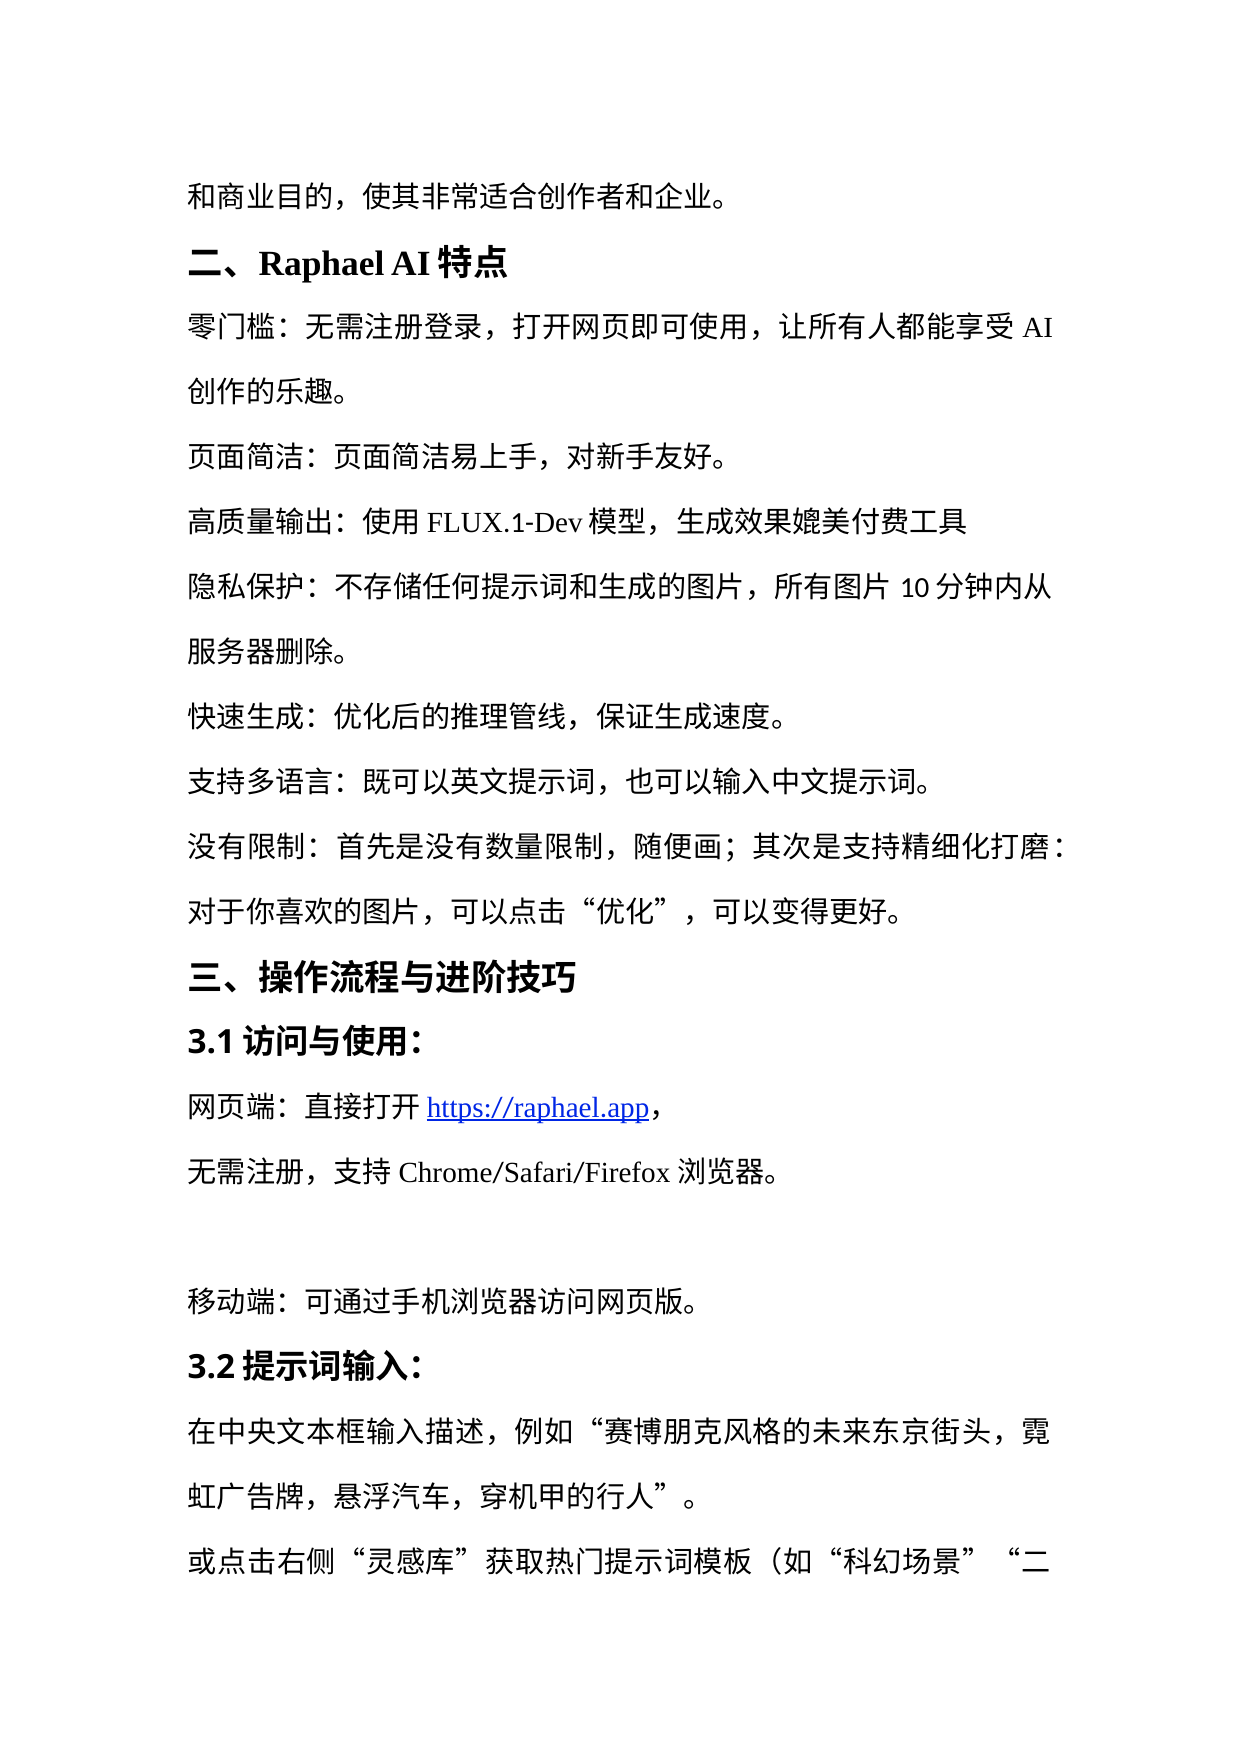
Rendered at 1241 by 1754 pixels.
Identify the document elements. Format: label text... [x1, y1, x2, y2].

text 三、操作流程与进阶技巧 [187, 942, 1053, 1007]
text 无需注册，支持 Chrome/Safari/Firefox 浏览器。 [187, 1137, 1053, 1202]
text 零门槛：无需注册登录，打开网页即可使用，让所有人都能享受AI创作的乐趣。 [187, 292, 1053, 422]
text 二、Raphael AI特点 [187, 227, 1053, 292]
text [187, 162, 1053, 227]
text 网页端：直接打开https://raphael.app， [187, 1072, 1053, 1137]
text 没有限制：首先是没有数量限制，随便画；其次是支持精细化打磨：对于你喜欢的图片，可以点击“优化”，可以变得更好。 [187, 812, 1053, 942]
text 3.1访问与使用： [187, 1007, 1053, 1072]
text 快速生成：优化后的推理管线，保证生成速度。 [187, 682, 1053, 747]
text 在中央文本框输入描述，例如“赛博朋克风格的未来东京街头，霓虹广告牌，悬浮汽车，穿机甲的行人”。 [187, 1397, 1053, 1527]
text 高质量输出：使用FLUX.1-Dev模型，生成效果媲美付费工具 [187, 487, 1053, 552]
text 页面简洁：页面简洁易上手，对新手友好。 [187, 422, 1053, 487]
text 隐私保护：不存储任何提示词和生成的图片，所有图片10分钟内从服务器删除。 [187, 552, 1053, 682]
text 3.2提示词输入： [187, 1332, 1053, 1397]
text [187, 1527, 1053, 1592]
text 支持多语言：既可以英文提示词，也可以输入中文提示词。 [187, 747, 1053, 812]
text 移动端：可通过手机浏览器访问网页版。 [187, 1267, 1053, 1332]
